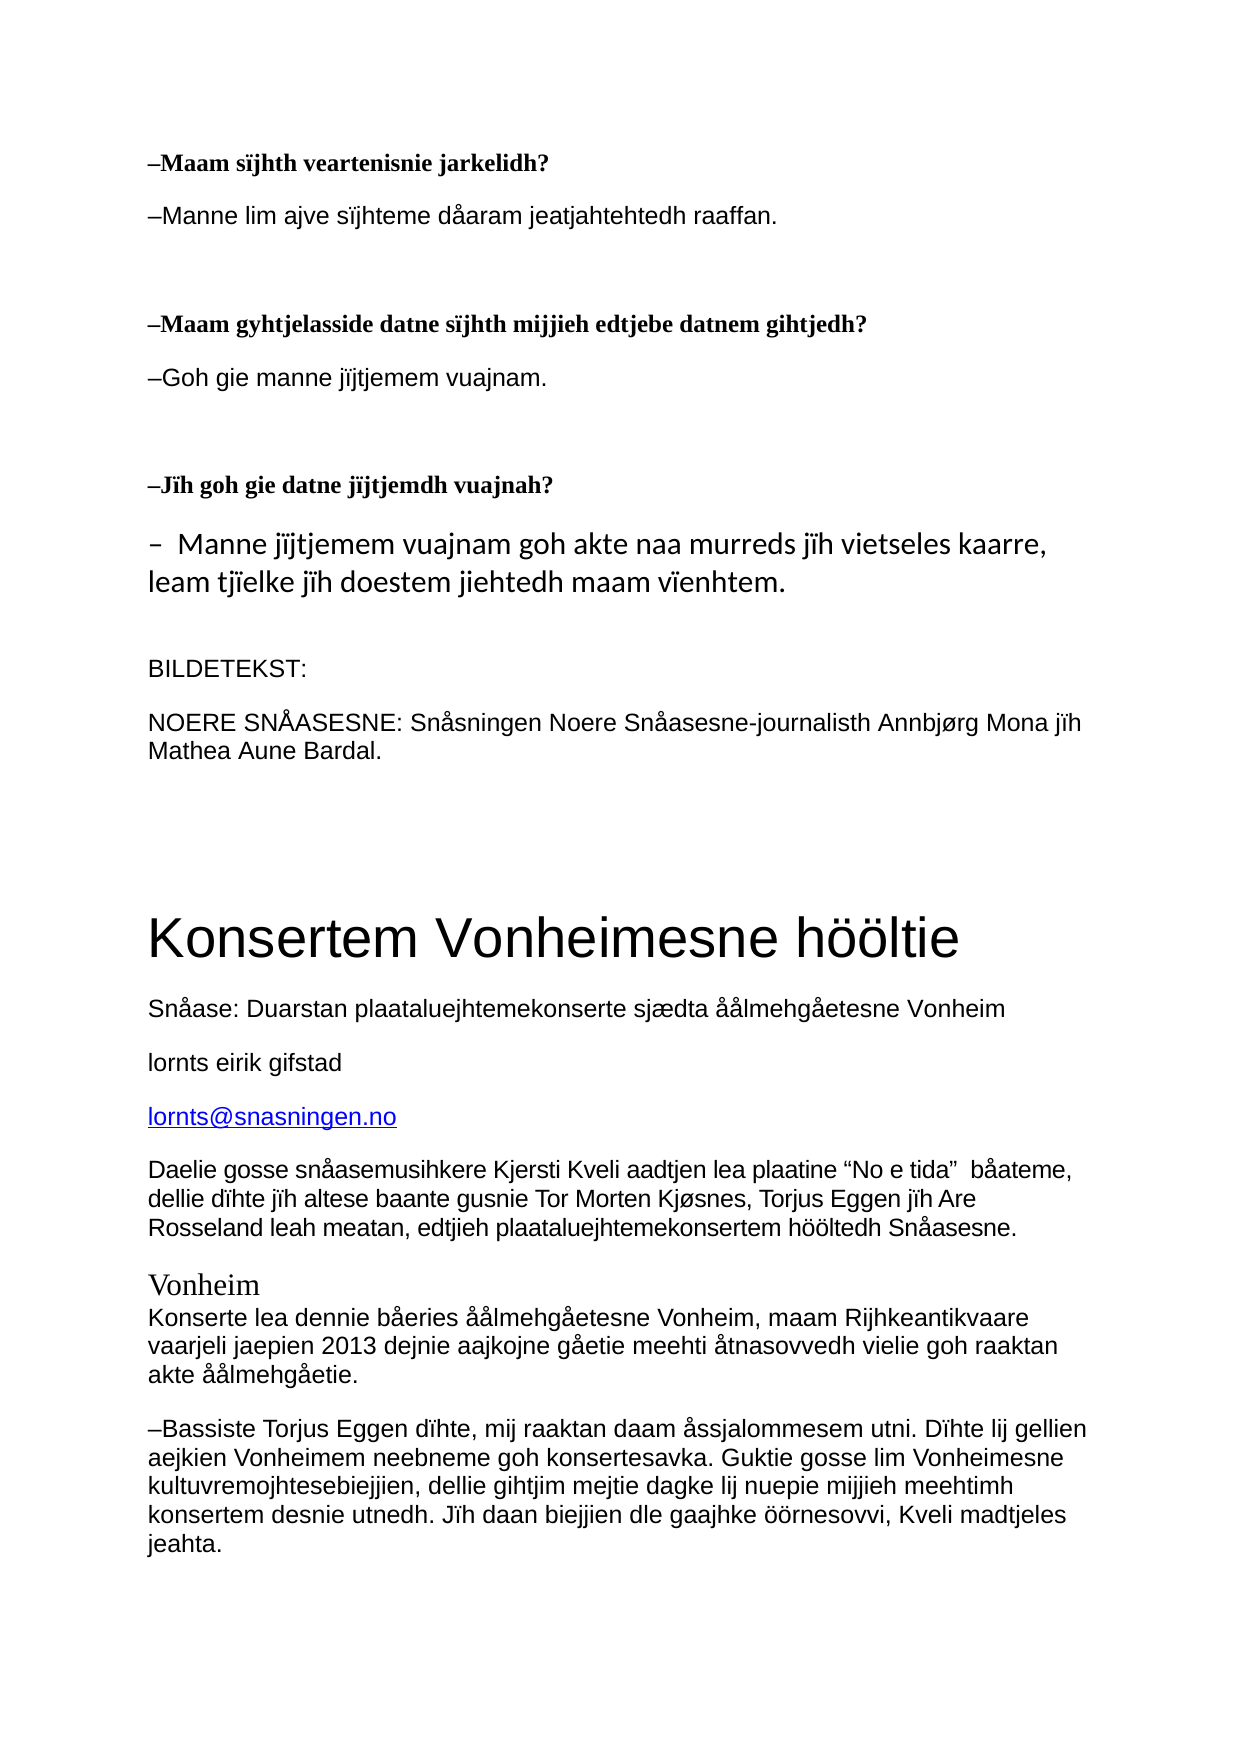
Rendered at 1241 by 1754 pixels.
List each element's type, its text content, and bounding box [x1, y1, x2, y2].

text BILDETEKST: [148, 654, 1093, 683]
text lornts@snasningen.no [148, 1102, 1093, 1130]
text Daelie gosse snåasemusihkere Kjersti Kveli aadtjen lea plaatine “No e tida” båateme, dellie dïhte jïh altese baante gusnie Tor Morten Kjøsnes, Torjus Eggen jïh Are Rosseland leah meatan, edtjieh plaataluejhtemekonsertem hööltedh Snåasesne. [148, 1155, 1093, 1242]
text –Goh gie manne jïjtjemem vuajnam. [148, 363, 1093, 391]
text NOERE SNÅASESNE: Snåsningen Noere Snåasesne-journalisth Annbjørg Mona jïh Mathea Aune Bardal. [148, 708, 1093, 765]
text –Jïh goh gie datne jïjtjemdh vuajnah? [148, 470, 1093, 499]
text –Manne lim ajve sïjhteme dåaram jeatjahtehtedh raaffan. [148, 201, 1093, 230]
text lornts eirik gifstad [148, 1048, 1093, 1077]
text –Maam sïjhth veartenisnie jarkelidh? [148, 148, 1093, 176]
text Snåase: Duarstan plaataluejhtemekonserte sjædta åålmehgåetesne Vonheim [148, 994, 1093, 1023]
text –Bassiste Torjus Eggen dïhte, mij raaktan daam åssjalommesem utni. Dïhte lij gellien aejkien Vonheimem neebneme goh konsertesavka. Guktie gosse lim Vonheimesne kultuvremojhtesebiejjien, dellie gihtjim mejtie dagke lij nuepie mijjieh meehtimh konsertem desnie utnedh. Jïh daan biejjien dle gaajhke öörnesovvi, Kveli madtjeles jeahta. [148, 1414, 1093, 1558]
text Vonheim [148, 1267, 1093, 1303]
text Konsertem Vonheimesne hööltie [148, 904, 1093, 969]
text Konserte lea dennie båeries åålmehgåetesne Vonheim, maam Rijhkeantikvaare vaarjeli jaepien 2013 dejnie aajkojne gåetie meehti åtnasovvedh vielie goh raaktan akte åålmehgåetie. [148, 1303, 1093, 1389]
text – Manne jïjtjemem vuajnam goh akte naa murreds jïh vietseles kaarre, leam tjïelke jïh doestem jiehtedh maam vïenhtem. [148, 524, 1093, 600]
text –Maam gyhtjelasside datne sïjhth mijjieh edtjebe datnem gihtjedh? [148, 309, 1093, 338]
